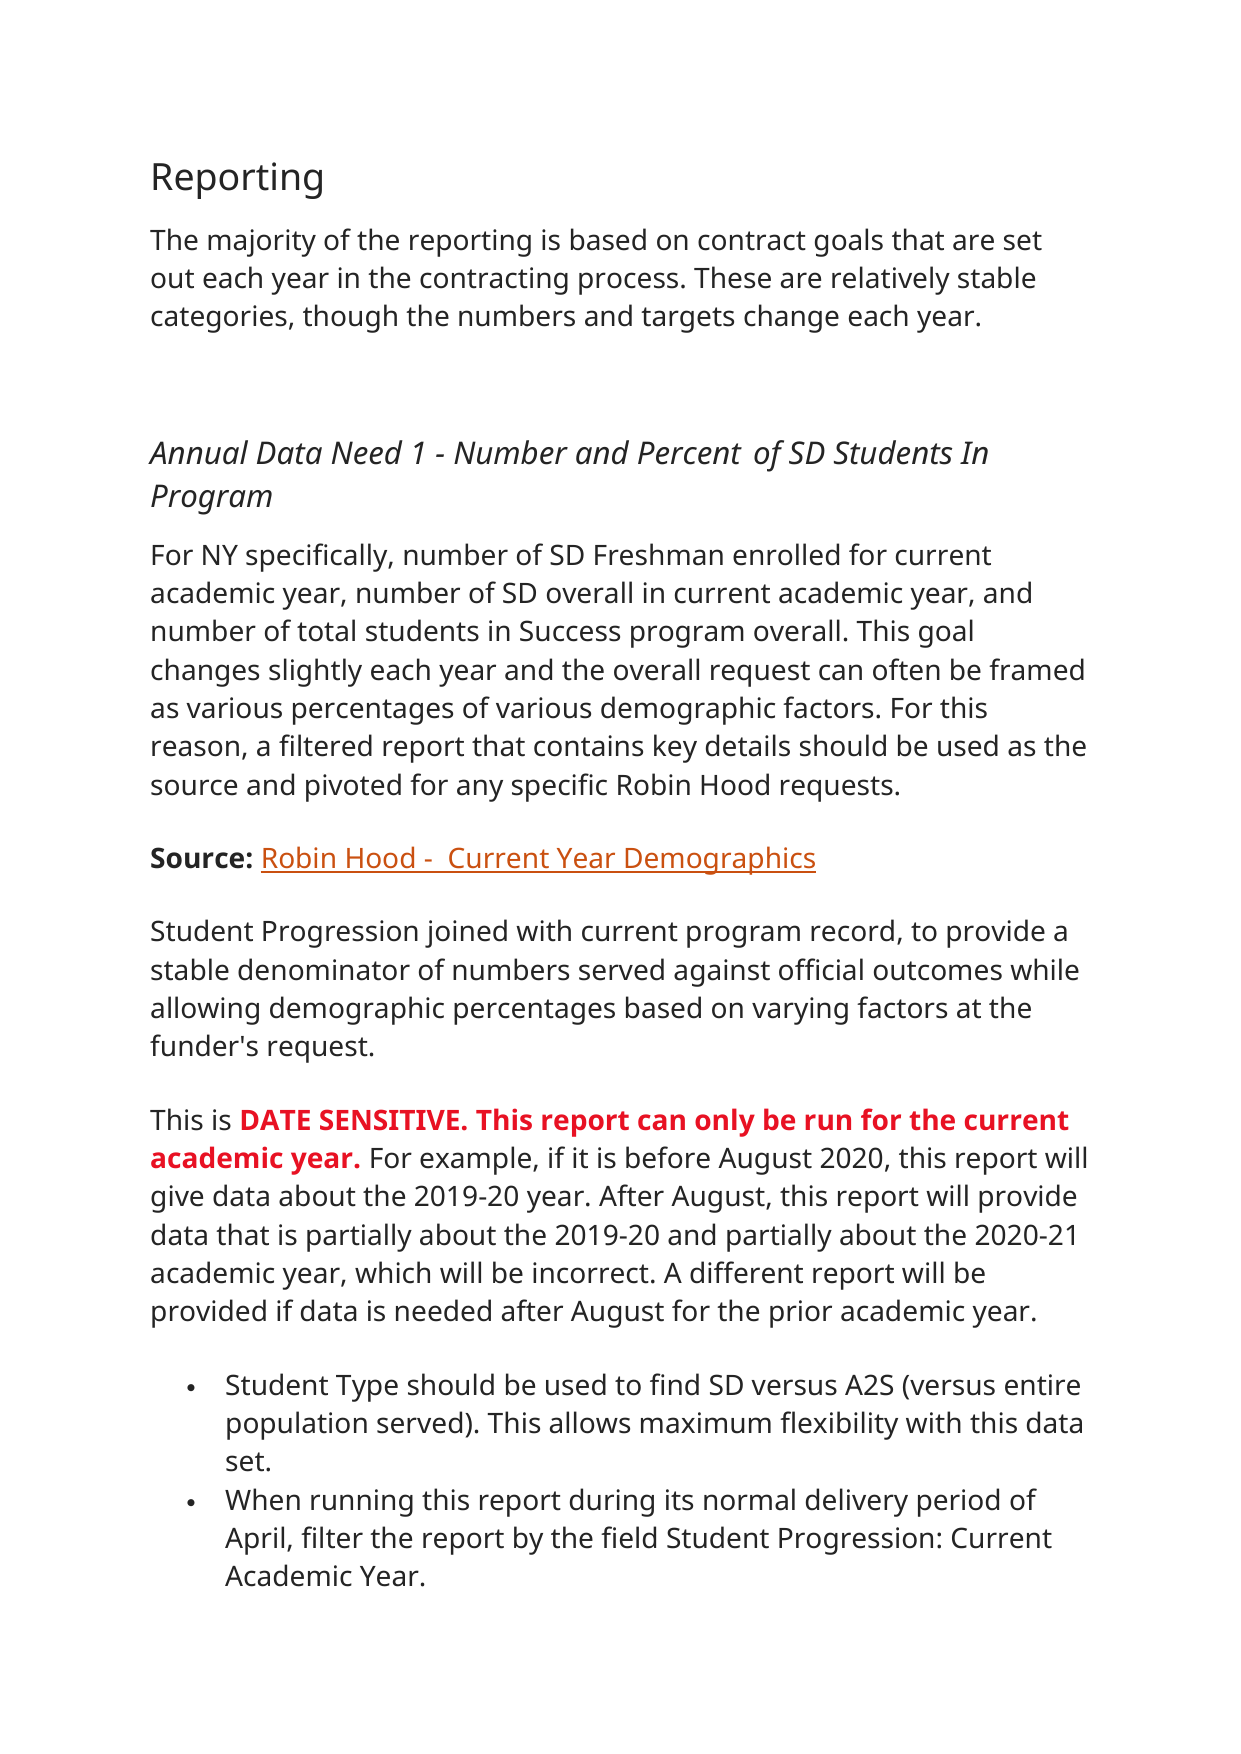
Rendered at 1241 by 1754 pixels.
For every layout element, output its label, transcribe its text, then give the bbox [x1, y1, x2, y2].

list When running this report during its normal delivery period of April, filter the report by the field Student Progression: Current Academic Year. [187, 1480, 1090, 1595]
text Source: Robin Hood - Current Year Demographics [150, 838, 1090, 877]
text The majority of the reporting is based on contract goals that are set out each year in the contracting process. These are relatively stable categories, though the numbers and targets change each year. [150, 220, 1090, 335]
list Student Type should be used to find SD versus A2S (versus entire population served). This allows maximum flexibility with this data set. [187, 1365, 1090, 1480]
text This is DATE SENSITIVE. This report can only be run for the current academic year. For example, if it is before August 2020, this report will give data about the 2019-20 year. After August, this report will provide data that is partially about the 2019-20 and partially about the 2020-21 academic year, which will be incorrect. A different report will be provided if data is needed after August for the prior academic year. [150, 1100, 1090, 1330]
text For NY specifically, number of SD Freshman enrolled for current academic year, number of SD overall in current academic year, and number of total students in Success program overall. This goal changes slightly each year and the overall request can often be framed as various percentages of various demographic factors. For this reason, a filtered report that contains key details should be used as the source and pivoted for any specific Robin Hood requests. [150, 535, 1090, 803]
subtitle Annual Data Need 1 - Number and Percent of SD Students In Program [150, 431, 1090, 516]
subtitle Reporting [150, 150, 1090, 201]
text Student Progression joined with current program record, to provide a stable denominator of numbers served against official outcomes while allowing demographic percentages based on varying factors at the funder's request. [150, 912, 1090, 1065]
